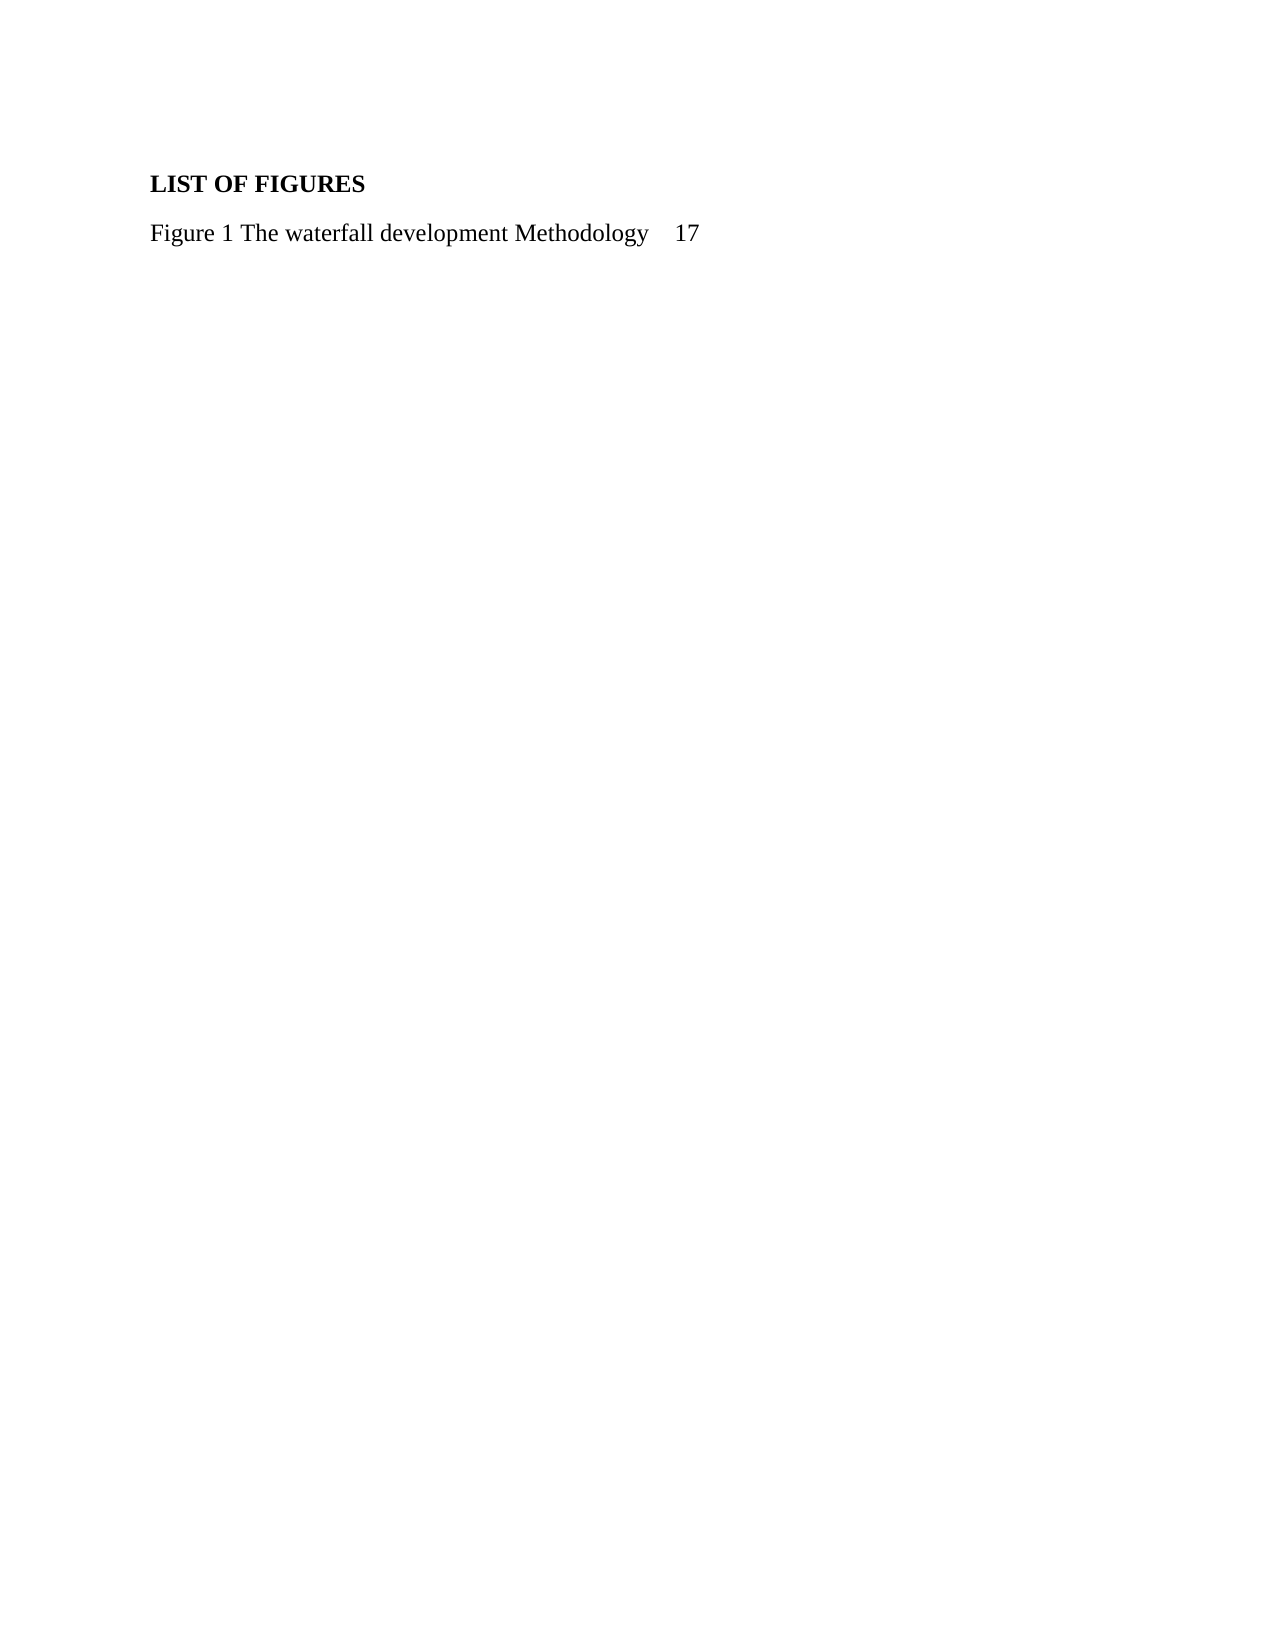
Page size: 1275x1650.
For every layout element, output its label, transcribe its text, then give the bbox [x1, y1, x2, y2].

text Figure 1 The waterfall development Methodology 17 [150, 219, 1087, 247]
text LIST OF FIGURES [150, 171, 1087, 198]
